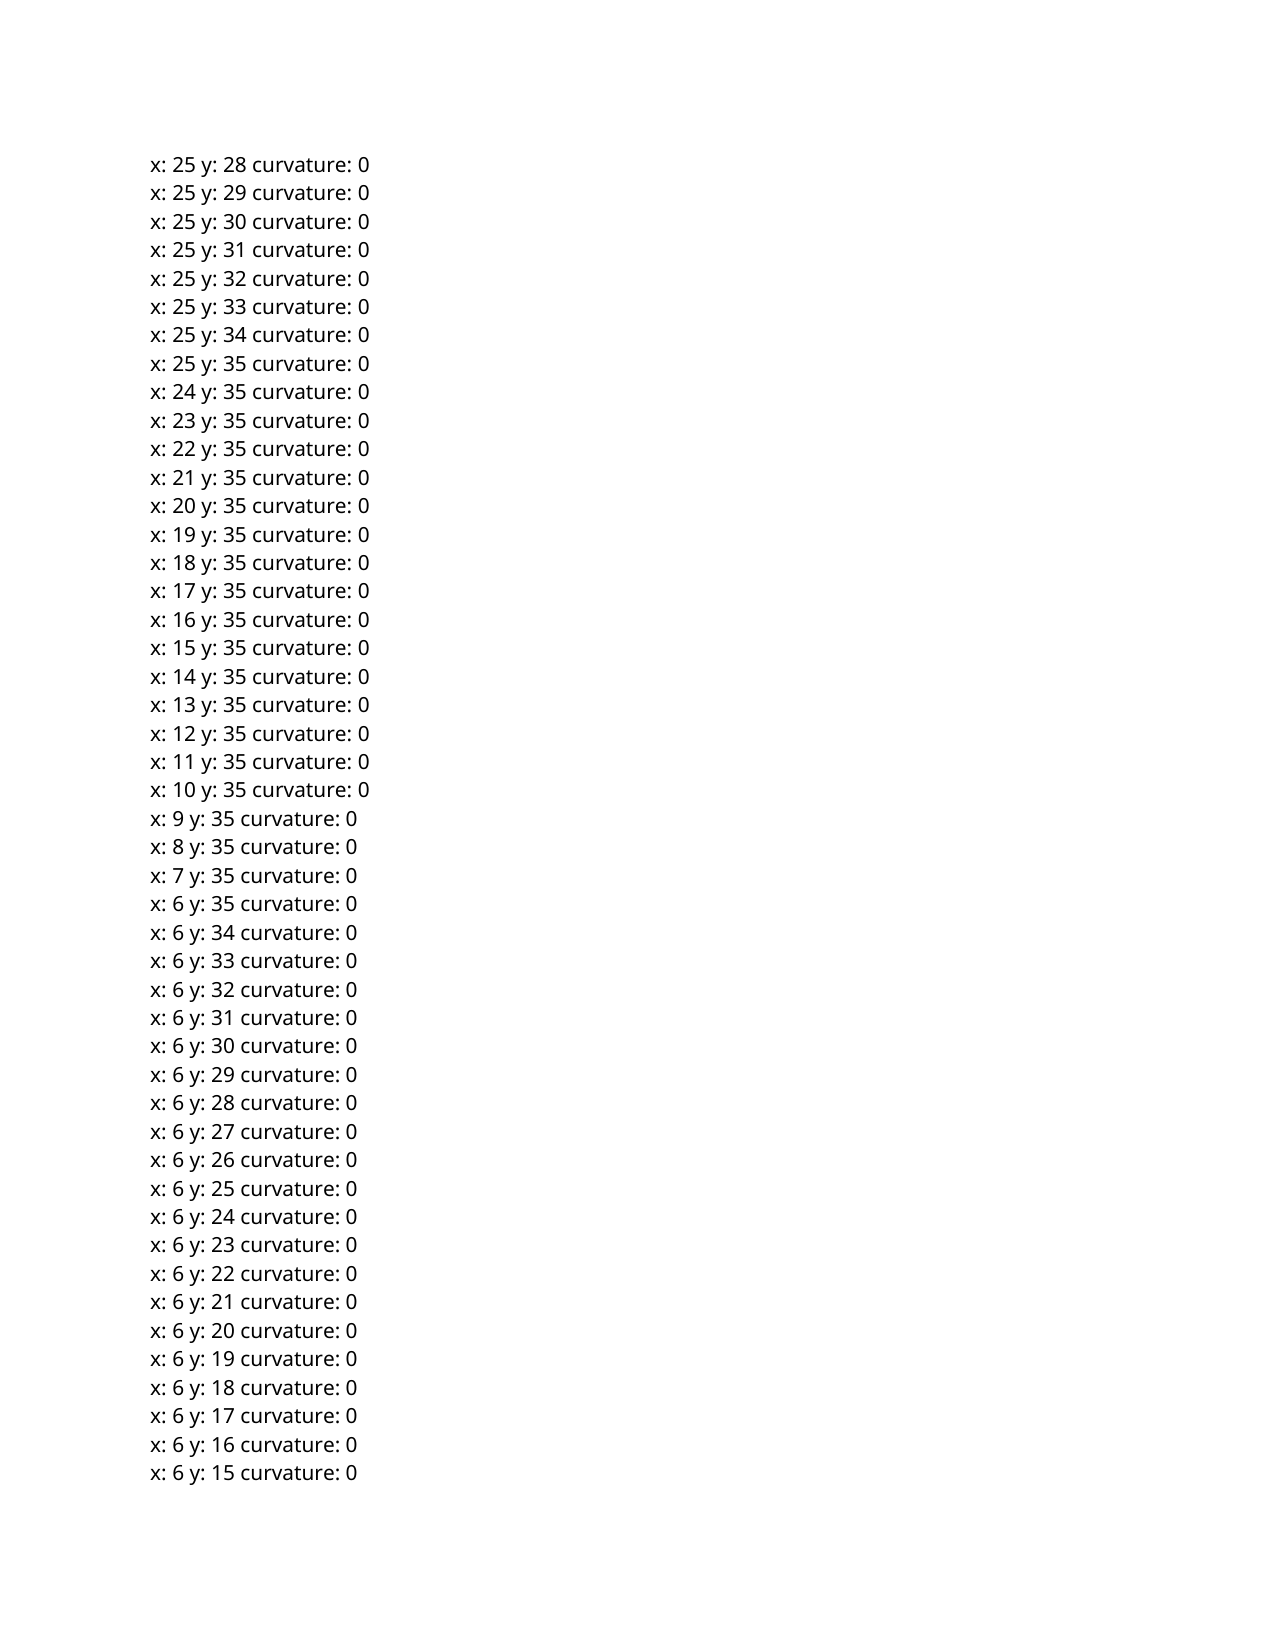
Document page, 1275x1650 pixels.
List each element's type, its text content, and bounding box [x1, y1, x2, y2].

text x: 25 y: 34 curvature: 0 [150, 321, 1125, 349]
text x: 21 y: 35 curvature: 0 [150, 463, 1125, 491]
text x: 6 y: 27 curvature: 0 [150, 1117, 1125, 1145]
text x: 7 y: 35 curvature: 0 [150, 861, 1125, 889]
text x: 23 y: 35 curvature: 0 [150, 406, 1125, 434]
text x: 19 y: 35 curvature: 0 [150, 520, 1125, 548]
text x: 6 y: 19 curvature: 0 [150, 1344, 1125, 1373]
text x: 25 y: 35 curvature: 0 [150, 349, 1125, 377]
text x: 6 y: 24 curvature: 0 [150, 1202, 1125, 1231]
text x: 24 y: 35 curvature: 0 [150, 377, 1125, 406]
text x: 25 y: 29 curvature: 0 [150, 178, 1125, 207]
text x: 25 y: 30 curvature: 0 [150, 207, 1125, 235]
text x: 8 y: 35 curvature: 0 [150, 832, 1125, 861]
text x: 13 y: 35 curvature: 0 [150, 690, 1125, 719]
text x: 12 y: 35 curvature: 0 [150, 719, 1125, 747]
text x: 16 y: 35 curvature: 0 [150, 605, 1125, 633]
text x: 6 y: 26 curvature: 0 [150, 1145, 1125, 1174]
text x: 15 y: 35 curvature: 0 [150, 633, 1125, 662]
text x: 6 y: 28 curvature: 0 [150, 1088, 1125, 1117]
text x: 10 y: 35 curvature: 0 [150, 776, 1125, 804]
text x: 25 y: 33 curvature: 0 [150, 292, 1125, 321]
text x: 9 y: 35 curvature: 0 [150, 804, 1125, 832]
text x: 6 y: 29 curvature: 0 [150, 1060, 1125, 1088]
text x: 22 y: 35 curvature: 0 [150, 434, 1125, 463]
text x: 6 y: 21 curvature: 0 [150, 1287, 1125, 1316]
text x: 6 y: 22 curvature: 0 [150, 1259, 1125, 1287]
text x: 20 y: 35 curvature: 0 [150, 491, 1125, 520]
text x: 6 y: 34 curvature: 0 [150, 918, 1125, 946]
text x: 6 y: 17 curvature: 0 [150, 1401, 1125, 1430]
text x: 17 y: 35 curvature: 0 [150, 577, 1125, 605]
text x: 25 y: 32 curvature: 0 [150, 264, 1125, 292]
text x: 18 y: 35 curvature: 0 [150, 548, 1125, 577]
text x: 6 y: 30 curvature: 0 [150, 1032, 1125, 1060]
text x: 6 y: 32 curvature: 0 [150, 975, 1125, 1003]
text x: 6 y: 23 curvature: 0 [150, 1231, 1125, 1259]
text x: 6 y: 18 curvature: 0 [150, 1373, 1125, 1401]
text x: 6 y: 15 curvature: 0 [150, 1458, 1125, 1487]
text x: 6 y: 20 curvature: 0 [150, 1316, 1125, 1344]
text x: 6 y: 16 curvature: 0 [150, 1430, 1125, 1458]
text x: 25 y: 31 curvature: 0 [150, 235, 1125, 264]
text x: 11 y: 35 curvature: 0 [150, 747, 1125, 776]
text x: 6 y: 31 curvature: 0 [150, 1003, 1125, 1032]
text x: 6 y: 33 curvature: 0 [150, 946, 1125, 975]
text x: 6 y: 35 curvature: 0 [150, 889, 1125, 918]
text x: 6 y: 25 curvature: 0 [150, 1174, 1125, 1202]
text x: 25 y: 28 curvature: 0 [150, 150, 1125, 178]
text x: 14 y: 35 curvature: 0 [150, 662, 1125, 690]
